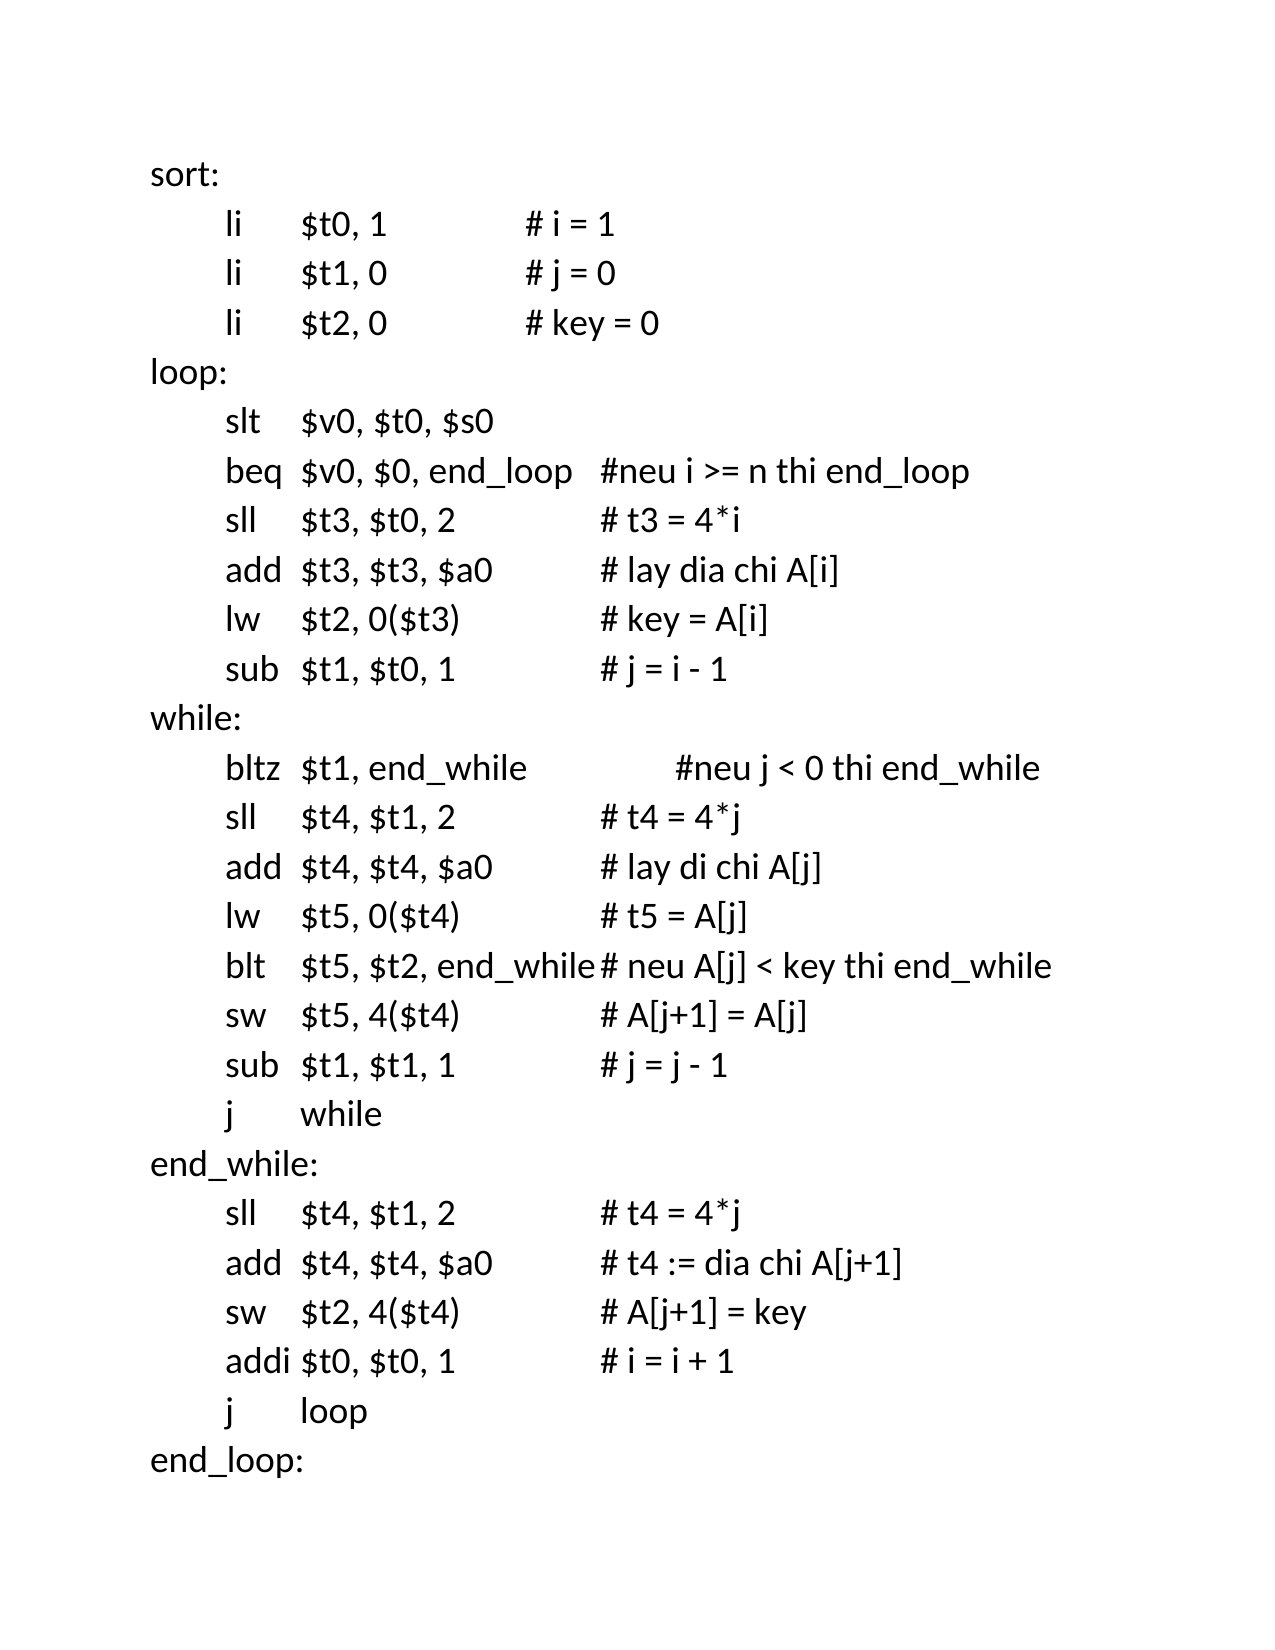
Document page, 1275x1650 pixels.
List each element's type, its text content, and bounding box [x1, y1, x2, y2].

text sort: [150, 150, 1125, 196]
text end_while: [150, 1139, 1125, 1185]
text sub $t1, $t1, 1 # j = j - 1 [150, 1041, 1125, 1086]
text beq $v0, $0, end_loop #neu i >= n thi end_loop [150, 447, 1125, 493]
text j while [150, 1090, 1125, 1136]
text sub $t1, $t0, 1 # j = i - 1 [150, 645, 1125, 691]
text end_loop: [150, 1436, 1125, 1482]
text addi $t0, $t0, 1 # i = i + 1 [150, 1337, 1125, 1383]
text loop: [150, 348, 1125, 394]
text lw $t2, 0($t3) # key = A[i] [150, 595, 1125, 641]
text blt $t5, $t2, end_while # neu A[j] < key thi end_while [150, 942, 1125, 987]
text sll $t4, $t1, 2 # t4 = 4*j [150, 1189, 1125, 1235]
text li $t1, 0 # j = 0 [150, 249, 1125, 295]
text sll $t4, $t1, 2 # t4 = 4*j [150, 793, 1125, 839]
text bltz $t1, end_while #neu j < 0 thi end_while [150, 744, 1125, 789]
text while: [150, 694, 1125, 740]
text sw $t2, 4($t4) # A[j+1] = key [150, 1288, 1125, 1334]
text add $t4, $t4, $a0 # lay di chi A[j] [150, 843, 1125, 888]
text add $t3, $t3, $a0 # lay dia chi A[i] [150, 546, 1125, 592]
text sll $t3, $t0, 2 # t3 = 4*i [150, 496, 1125, 542]
text sw $t5, 4($t4) # A[j+1] = A[j] [150, 991, 1125, 1037]
text lw $t5, 0($t4) # t5 = A[j] [150, 892, 1125, 938]
text li $t0, 1 # i = 1 [150, 199, 1125, 245]
text li $t2, 0 # key = 0 [150, 298, 1125, 344]
text j loop [150, 1387, 1125, 1433]
text slt $v0, $t0, $s0 [150, 397, 1125, 443]
text add $t4, $t4, $a0 # t4 := dia chi A[j+1] [150, 1238, 1125, 1284]
